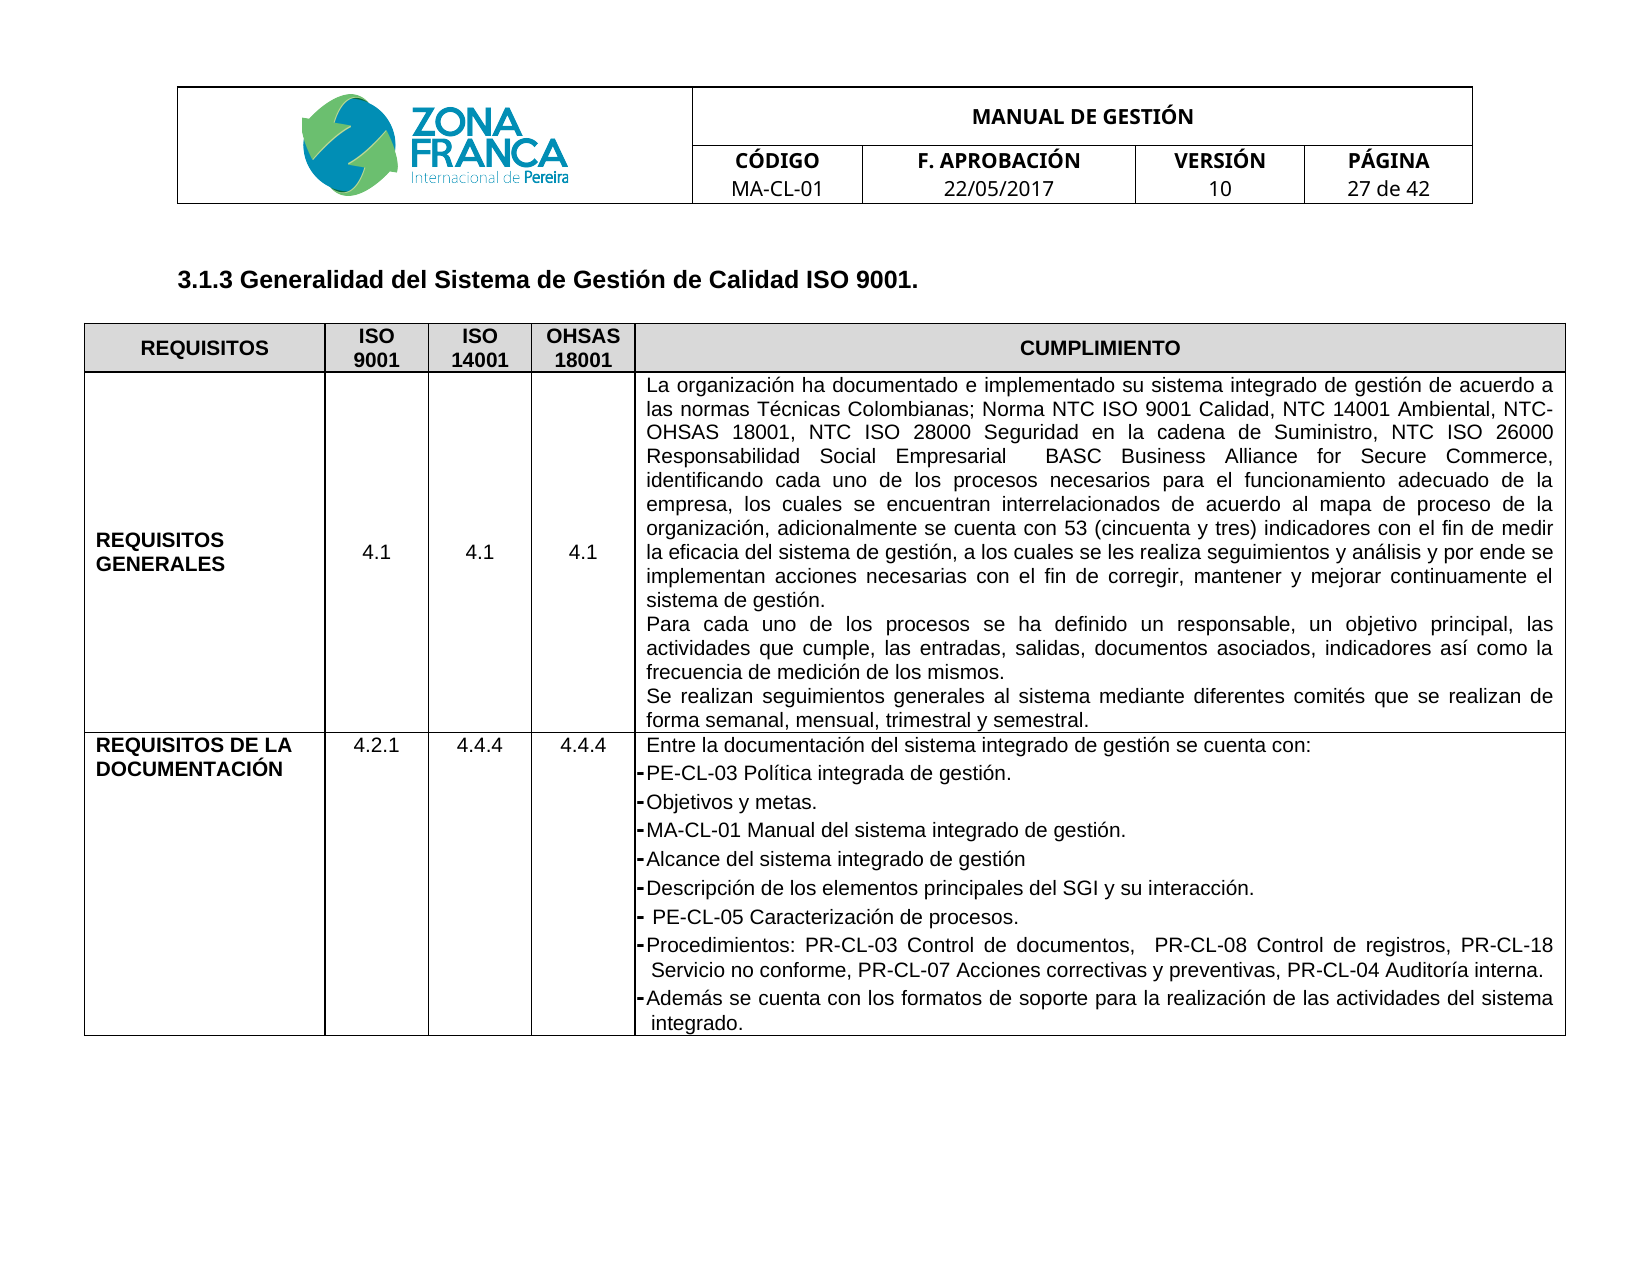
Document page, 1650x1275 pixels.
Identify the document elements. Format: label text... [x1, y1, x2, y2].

table_cell La organización ha documentado e implementado su sistema integrado de gestión de acuerdo a las normas Técnicas Colombianas; Norma NTC ISO 9001 Calidad, NTC 14001 Ambiental, NTC-OHSAS 18001, NTC ISO 28000 Seguridad en la cadena de Suministro, NTC ISO 26000 Responsabilidad Social Empresarial BASC Business Alliance for Secure Commerce, identificando cada uno de los procesos necesarios para el funcionamiento adecuado de la empresa, los cuales se encuentran interrelacionados de acuerdo al mapa de proceso de la organización, adicionalmente se cuenta con 53 (cincuenta y tres) indicadores con el fin de medir la eficacia del sistema de gestión, a los cuales se les realiza seguimientos y análisis y por ende se implementan acciones necesarias con el fin de corregir, mantener y mejorar continuamente el sistema de gestión. Para cada uno de los procesos se ha definido un responsable, un objetivo principal, las actividades que cumple, las entradas, salidas, documentos asociados, indicadores así como la frecuencia de medición de los mismos. Se realizan seguimientos generales al sistema mediante diferentes comités que se realizan de forma semanal, mensual, trimestral y semestral. [636, 373, 1565, 732]
table_cell 4.2.1 [326, 733, 428, 1035]
table_header CUMPLIMIENTO [636, 324, 1565, 371]
table_header OHSAS 18001 [532, 324, 634, 371]
picture [467, 149, 473, 156]
table_cell REQUISITOS DE LA DOCUMENTACIÓN [85, 733, 324, 1035]
picture [438, 143, 446, 151]
table_cell 4.1 [429, 373, 531, 732]
table_header ISO 9001 [326, 324, 428, 371]
picture [302, 94, 569, 196]
text 3.1.3 Generalidad del Sistema de Gestión de Calidad ISO 9001. [177, 265, 1473, 294]
picture [550, 149, 556, 156]
table_cell 4.4.4 [532, 733, 634, 1035]
table_cell REQUISITOS GENERALES [85, 373, 324, 732]
table_cell 4.1 [326, 373, 428, 732]
table_header REQUISITOS [85, 324, 324, 371]
table_cell 4.4.4 [429, 733, 531, 1035]
table_cell 4.1 [532, 373, 634, 732]
table_header ISO 14001 [429, 324, 531, 371]
